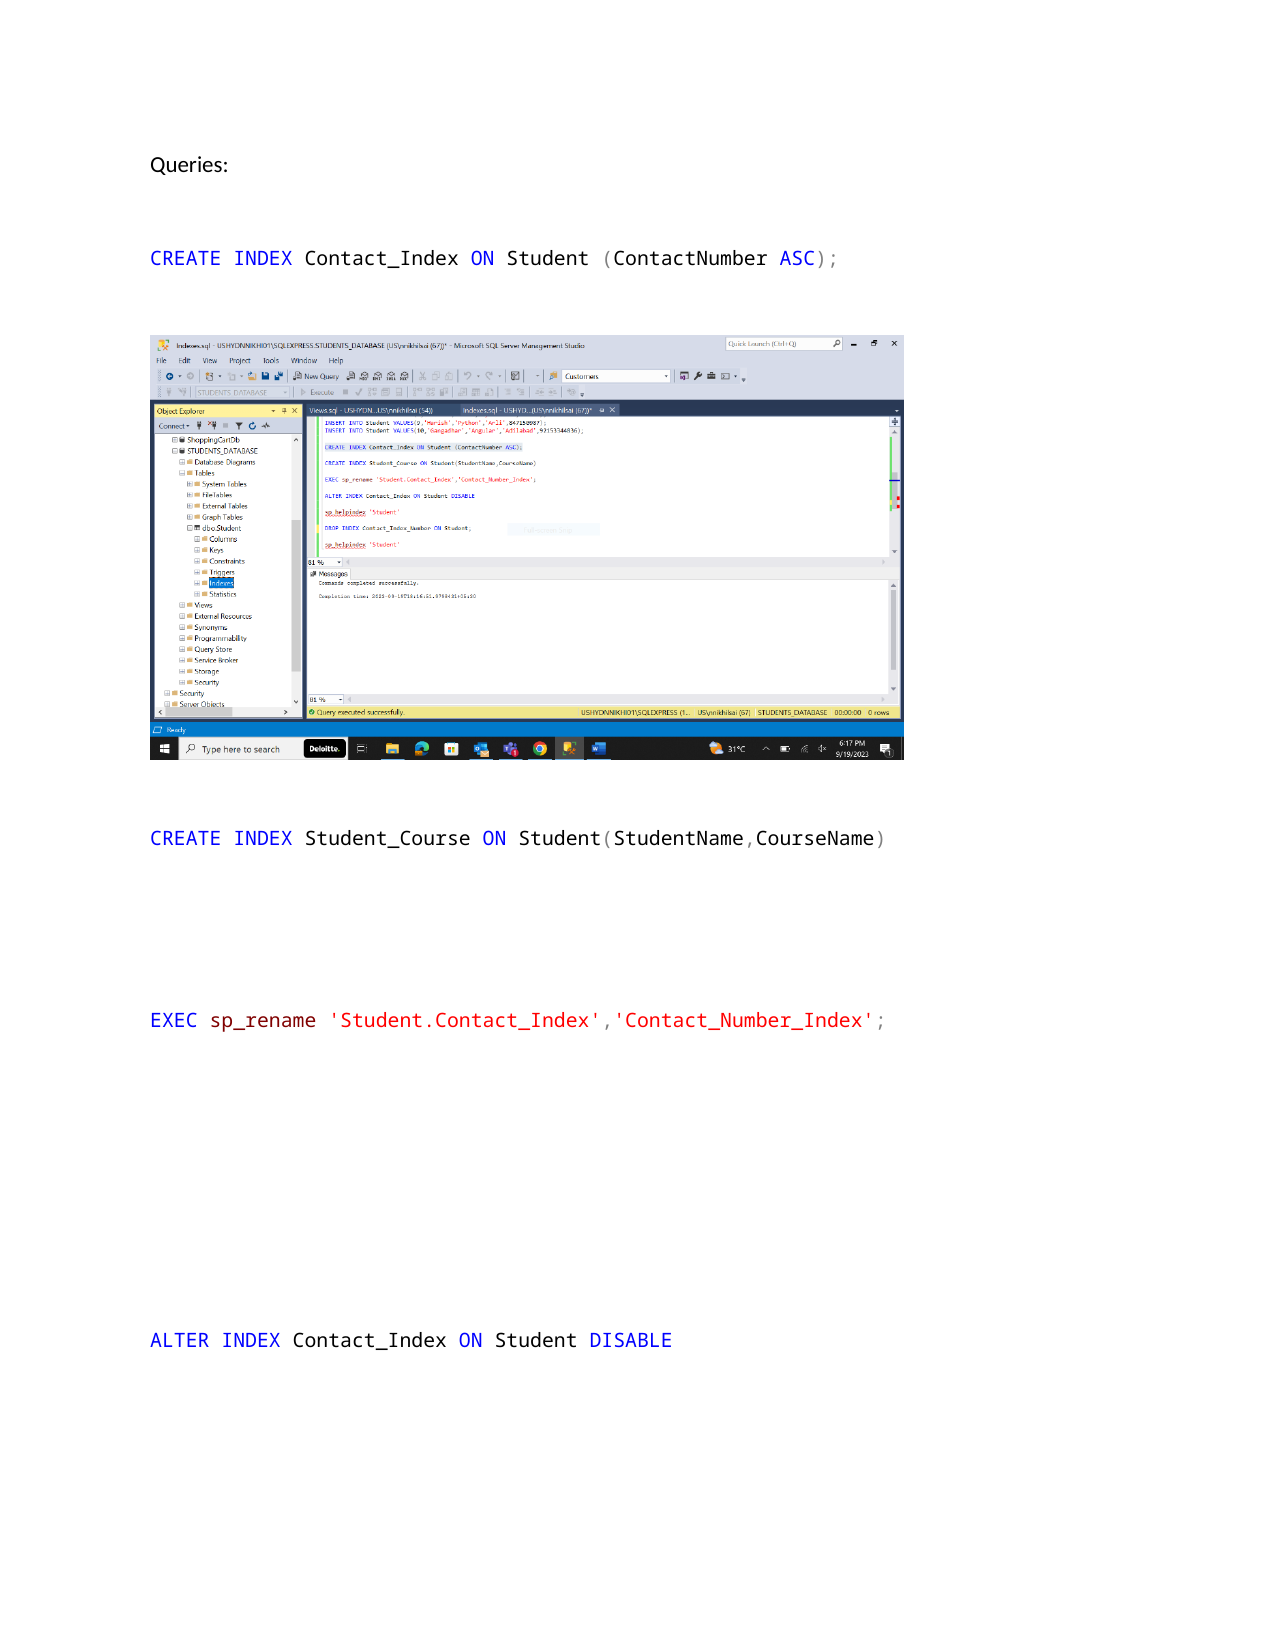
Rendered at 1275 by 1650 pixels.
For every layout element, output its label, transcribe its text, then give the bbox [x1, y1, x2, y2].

text EXEC sp_rename 'Student.Contact_Index','Contact_Number_Index'; [150, 1007, 1125, 1034]
text CREATE INDEX Student_Course ON Student(StudentName,CourseName) [150, 824, 1125, 851]
picture [150, 335, 904, 760]
text Queries: [150, 150, 1125, 178]
text ALTER INDEX Contact_Index ON Student DISABLE [150, 1327, 1125, 1354]
text CREATE INDEX Contact_Index ON Student (ContactNumber ASC); [150, 244, 1125, 271]
